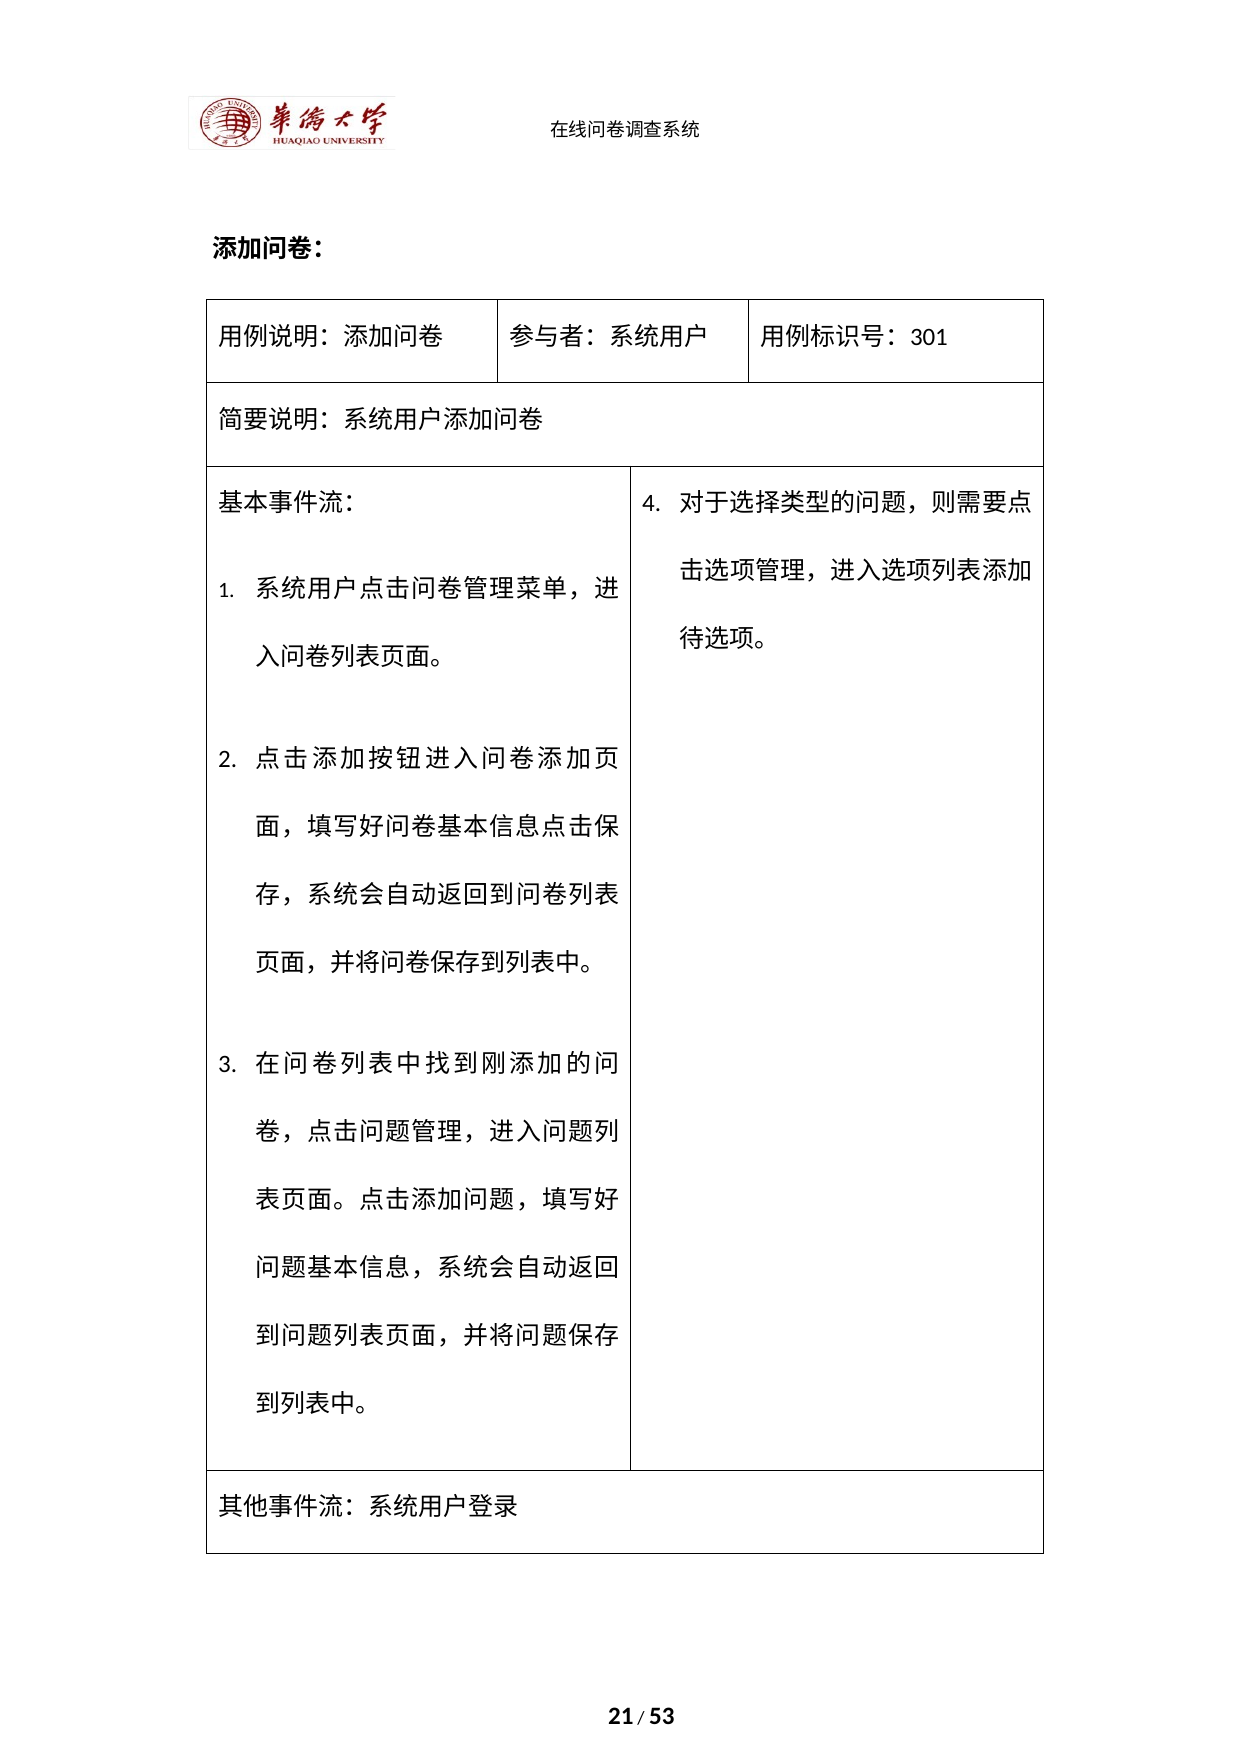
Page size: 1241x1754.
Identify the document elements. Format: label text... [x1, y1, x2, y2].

text 添加问卷： [187, 213, 1053, 281]
picture [188, 95, 396, 150]
table_cell 简要说明：系统用户添加问卷 [207, 383, 1043, 466]
table_header 参与者：系统用户 [498, 300, 748, 382]
table_cell 基本事件流： 系统用户点击问卷管理菜单，进入问卷列表页面。 点击添加按钮进入问卷添加页面，填写好问卷基本信息点击保存，系统会自动返回到问卷列表页面，并将问卷保存到列表中。 在问卷列表中找到刚添加的问卷，点击问题管理，进入问题列表页面。点击添加问题，填写好问题基本信息，系统会自动返回到问题列表页面，并将问题保存到列表中。 [207, 467, 630, 1469]
table_cell 其他事件流：系统用户登录 [207, 1471, 1043, 1553]
table_header 用例说明：添加问卷 [207, 300, 497, 382]
table_header 用例标识号：301 [749, 300, 1043, 382]
table_cell 对于选择类型的问题，则需要点击选项管理，进入选项列表添加待选项。 [631, 467, 1043, 1469]
